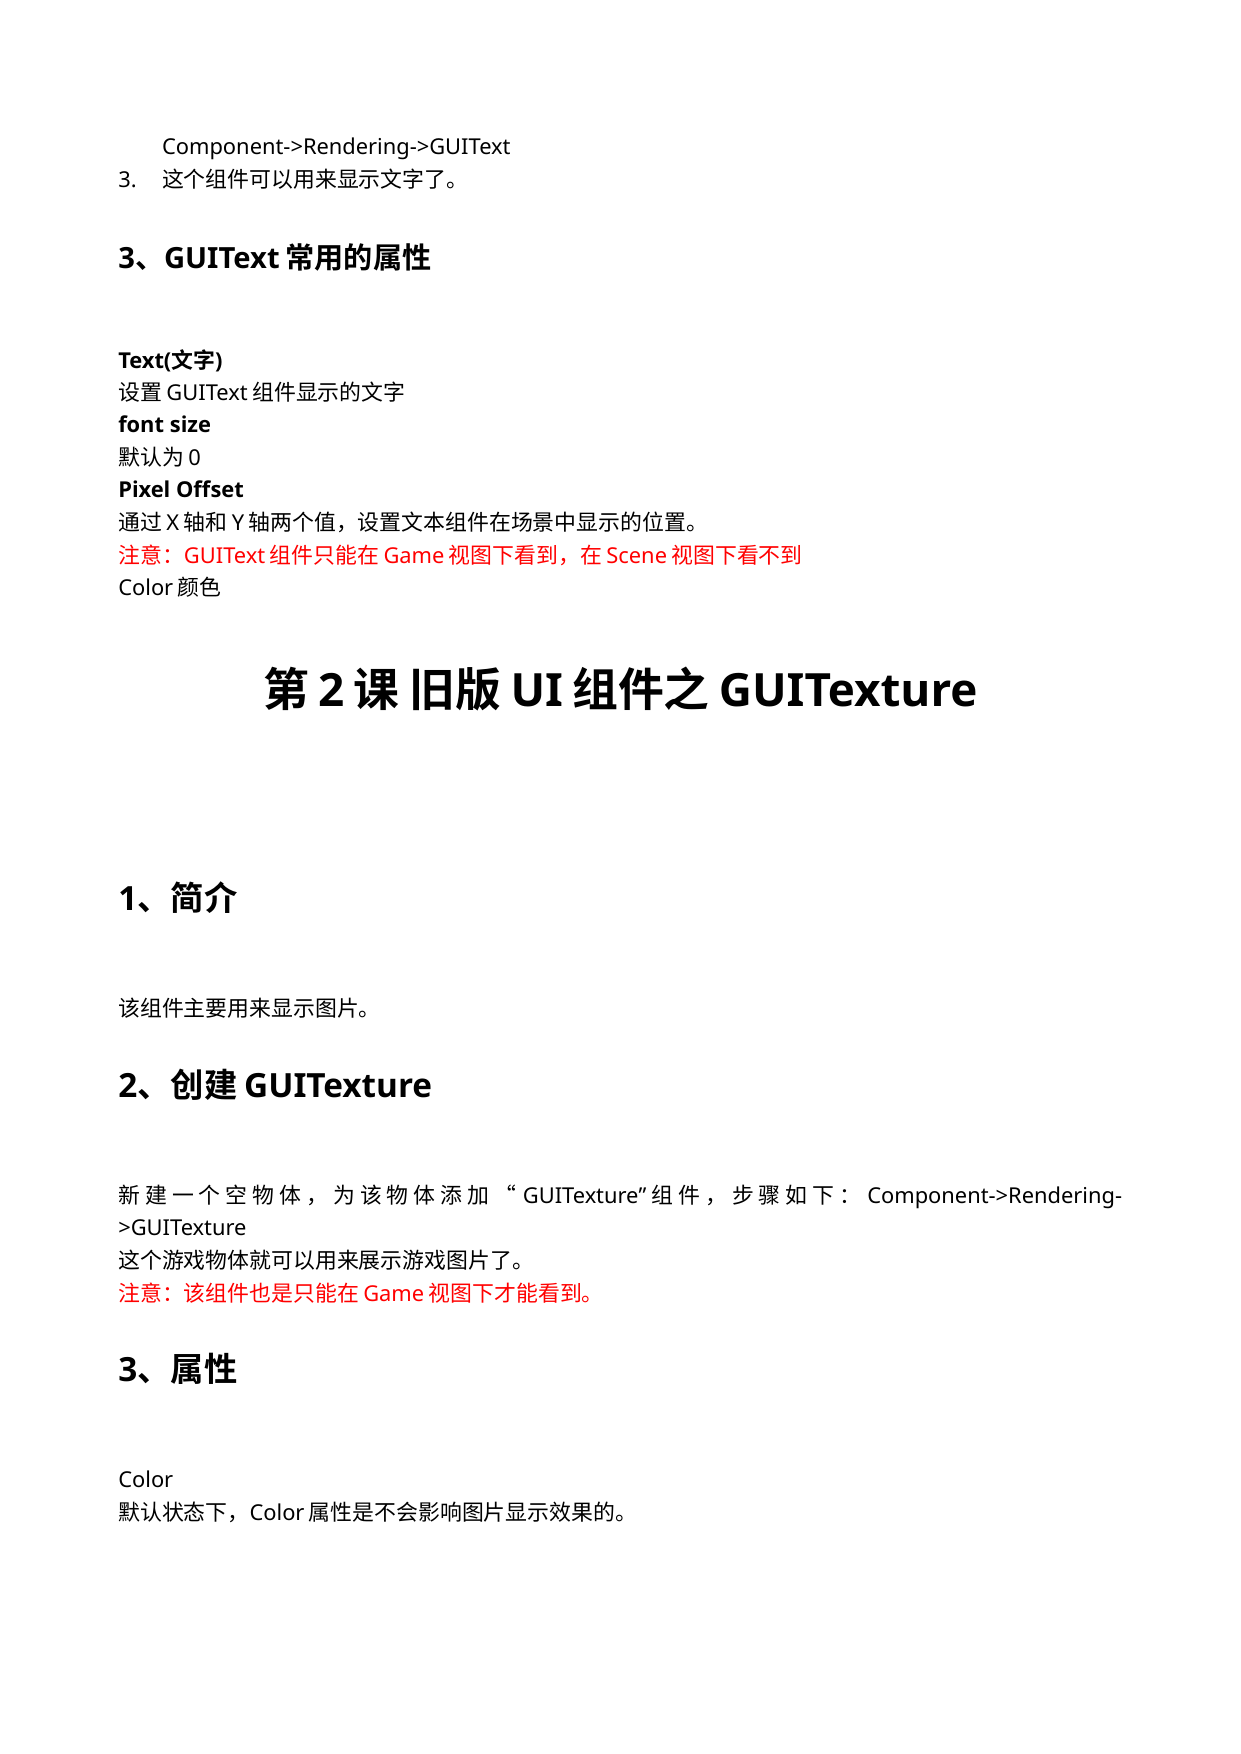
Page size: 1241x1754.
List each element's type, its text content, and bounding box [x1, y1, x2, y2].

list 这个组件可以用来显示文字了。 [118, 162, 1122, 194]
text 新建一个空物体，为该物体添加“GUITexture”组件，步骤如下：Component->Rendering->GUITexture [118, 1178, 1122, 1243]
subtitle 2、创建GUITexture [118, 1051, 1122, 1116]
text font size [118, 407, 1122, 440]
list Component->Rendering->GUIText [162, 129, 1122, 162]
subtitle 3、属性 [118, 1335, 1122, 1400]
subtitle 1、简介 [118, 863, 1122, 928]
text 通过X轴和Y轴两个值，设置文本组件在场景中显示的位置。 [118, 505, 1122, 537]
text 这个游戏物体就可以用来展示游戏图片了。 [118, 1243, 1122, 1275]
text 默认为0 [118, 440, 1122, 472]
text Color颜色 [118, 570, 1122, 602]
text 注意：GUIText组件只能在Game视图下看到，在Scene视图下看不到 [118, 537, 1122, 570]
subtitle 第2课 旧版UI组件之GUITexture [118, 638, 1122, 735]
text 设置GUIText组件显示的文字 [118, 375, 1122, 407]
text 注意：该组件也是只能在Game视图下才能看到。 [118, 1275, 1122, 1308]
text Text(文字) [118, 342, 1122, 375]
text Pixel Offset [118, 472, 1122, 505]
text 该组件主要用来显示图片。 [118, 991, 1122, 1023]
text Color [118, 1462, 1122, 1495]
subtitle 3、GUIText常用的属性 [118, 224, 1122, 289]
text 默认状态下，Color属性是不会影响图片显示效果的。 [118, 1495, 1122, 1527]
